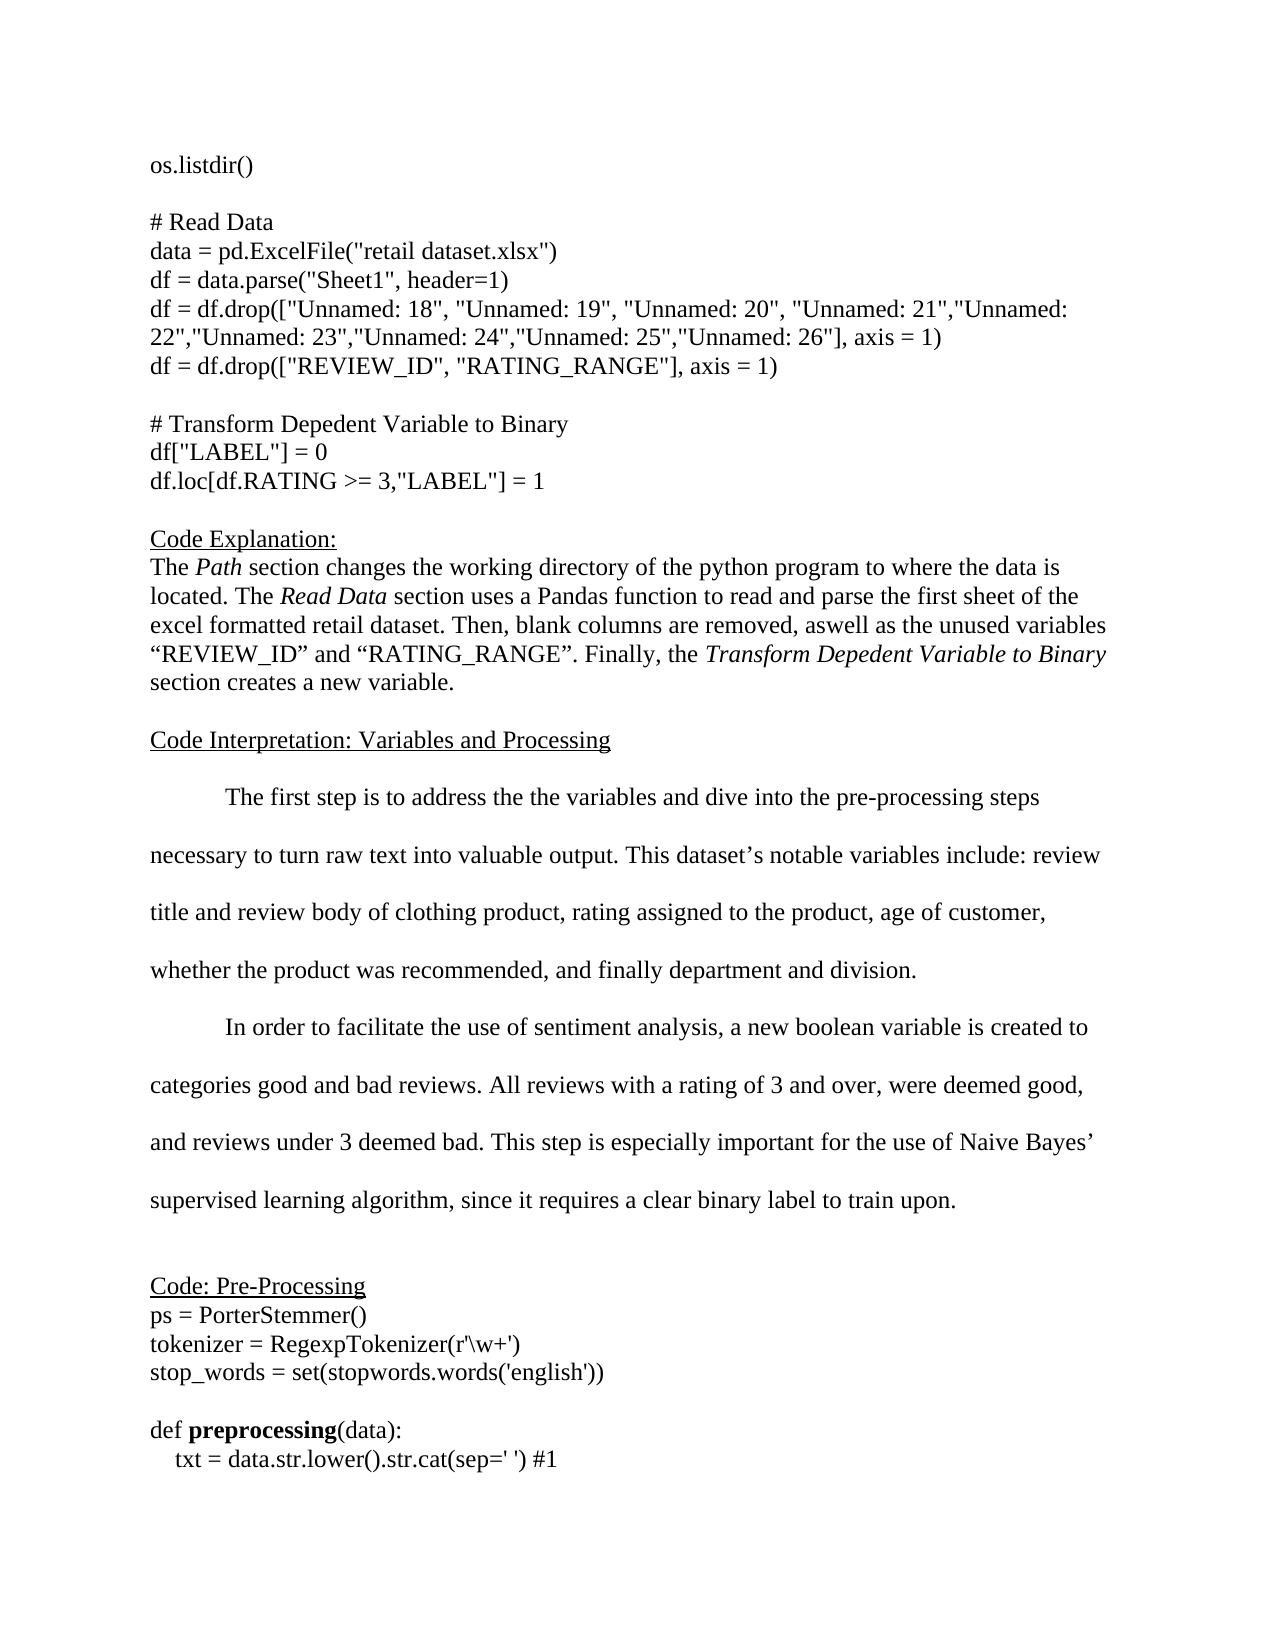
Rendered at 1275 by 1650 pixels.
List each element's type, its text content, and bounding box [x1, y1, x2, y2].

text data = pd.ExcelFile("retail dataset.xlsx") [150, 236, 1125, 265]
text def preprocessing(data): [150, 1415, 1125, 1444]
text The first step is to address the the variables and dive into the pre-processing steps necessary to turn raw text into valuable output. This dataset’s notable variables include: review title and review body of clothing product, rating assigned to the product, age of customer, whether the product was recommended, and finally department and division. [150, 782, 1125, 984]
text os.listdir() [150, 150, 1125, 179]
text In order to facilitate the use of sentiment analysis, a new boolean variable is created to categories good and bad reviews. All reviews with a rating of 3 and over, were deemed good, and reviews under 3 deemed bad. This step is especially important for the use of Naive Bayes’ supervised learning algorithm, since it requires a clear binary label to train upon. [150, 1012, 1125, 1214]
text Code Explanation: [150, 524, 1125, 552]
text # Transform Depedent Variable to Binary [150, 409, 1125, 437]
text tokenizer = RegexpTokenizer(r'\w+') [150, 1329, 1125, 1357]
text The Path section changes the working directory of the python program to where the data is located. The Read Data section uses a Pandas function to read and parse the first sheet of the excel formatted retail dataset. Then, blank columns are removed, aswell as the unused variables “REVIEW_ID” and “RATING_RANGE”. Finally, the Transform Depedent Variable to Binary section creates a new variable. [150, 552, 1125, 696]
text # Read Data [150, 207, 1125, 236]
text df = df.drop(["REVIEW_ID", "RATING_RANGE"], axis = 1) [150, 351, 1125, 380]
text df = df.drop(["Unnamed: 18", "Unnamed: 19", "Unnamed: 20", "Unnamed: 21","Unnamed: 22","Unnamed: 23","Unnamed: 24","Unnamed: 25","Unnamed: 26"], axis = 1) [150, 294, 1125, 351]
text txt = data.str.lower().str.cat(sep=' ') #1 [150, 1444, 1125, 1472]
text df = data.parse("Sheet1", header=1) [150, 265, 1125, 294]
text df["LABEL"] = 0 [150, 437, 1125, 466]
text Code Interpretation: Variables and Processing [150, 725, 1125, 754]
text stop_words = set(stopwords.words('english')) [150, 1357, 1125, 1386]
text df.loc[df.RATING >= 3,"LABEL"] = 1 [150, 466, 1125, 495]
text Code: Pre-Processing [150, 1271, 1125, 1300]
text ps = PorterStemmer() [150, 1300, 1125, 1329]
